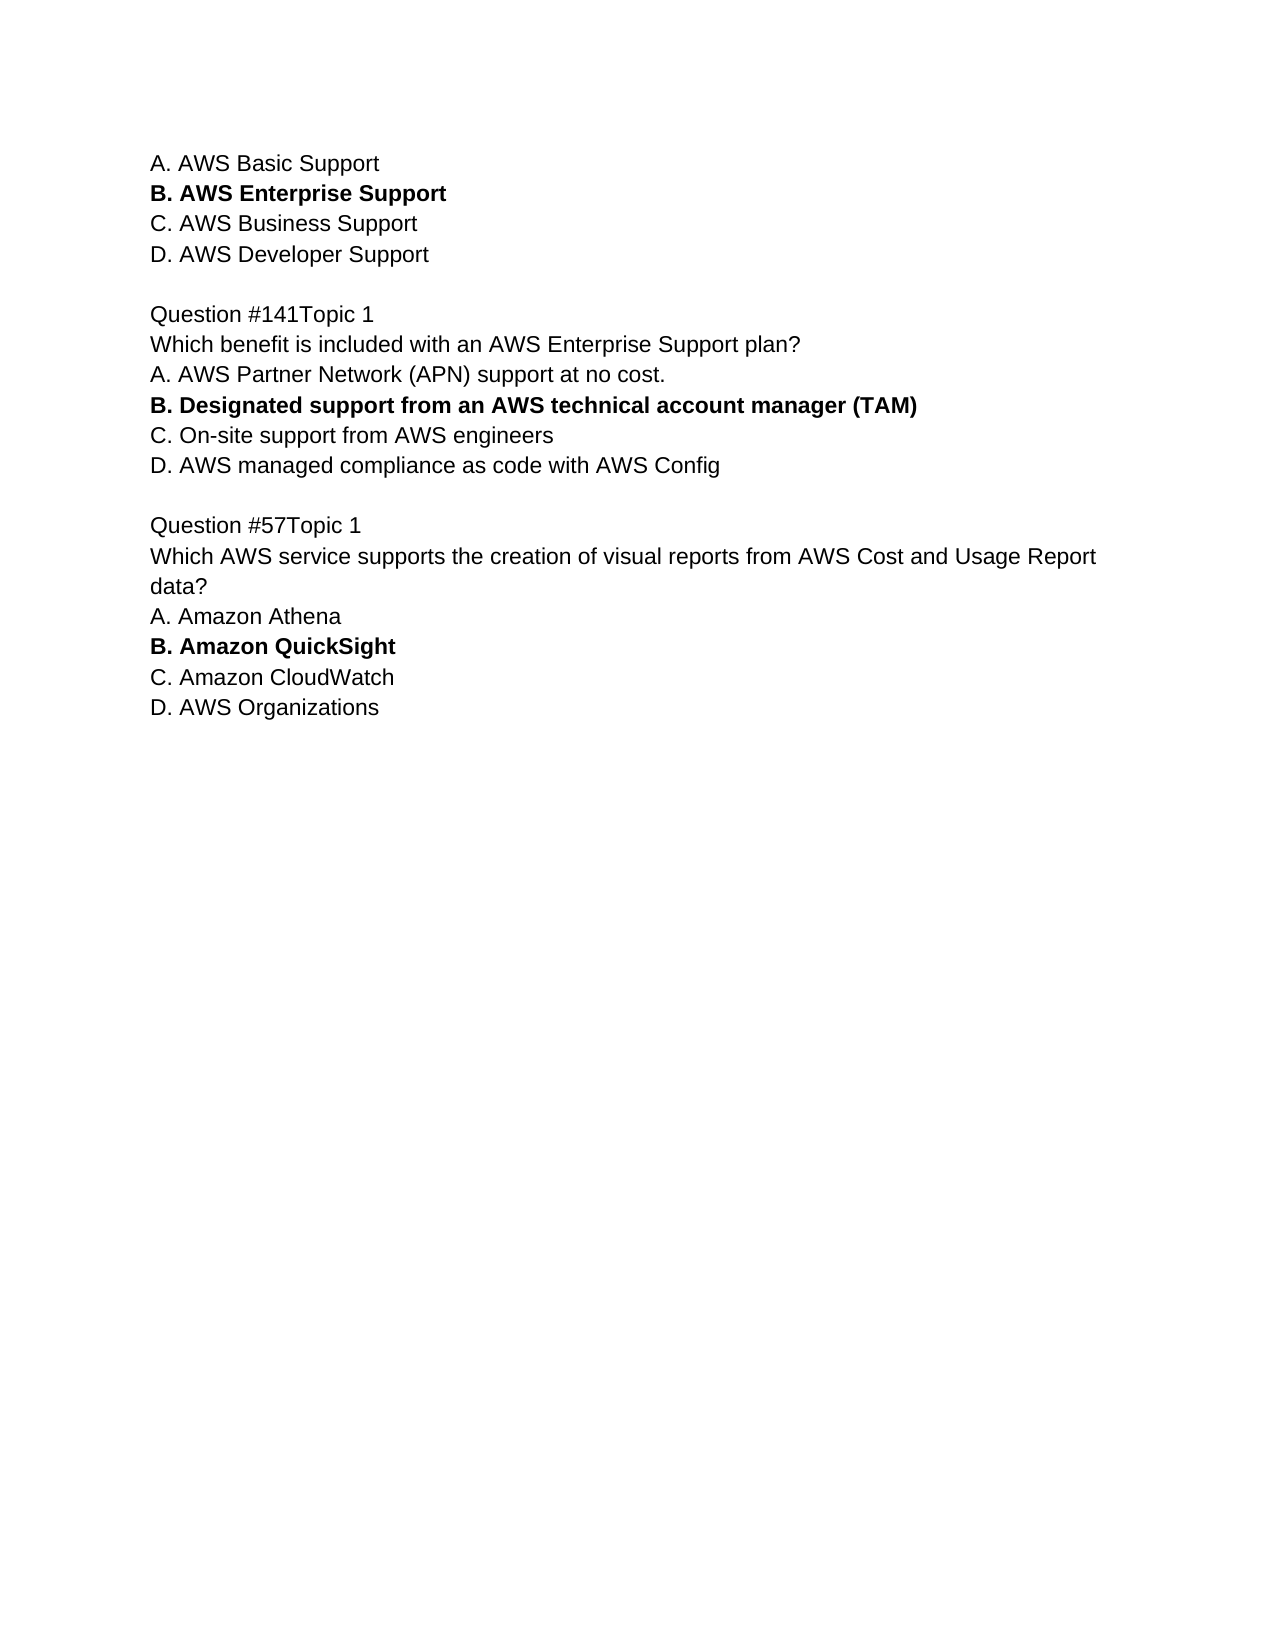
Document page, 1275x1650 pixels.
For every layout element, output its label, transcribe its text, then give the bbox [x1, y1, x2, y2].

text B. Amazon QuickSight [150, 633, 1125, 660]
text C. Amazon CloudWatch [150, 663, 1125, 690]
text Question #57Topic 1 [150, 512, 1125, 539]
text Question #141Topic 1 [150, 301, 1125, 327]
text B. Designated support from an AWS technical account manager (TAM) [150, 392, 1125, 418]
text Which benefit is included with an AWS Enterprise Support plan? [150, 331, 1125, 358]
text A. Amazon Athena [150, 603, 1125, 629]
text D. AWS Organizations [150, 694, 1125, 720]
text A. AWS Basic Support [150, 150, 1125, 176]
text D. AWS managed compliance as code with AWS Config [150, 452, 1125, 478]
text D. AWS Developer Support [150, 241, 1125, 267]
text A. AWS Partner Network (APN) support at no cost. [150, 361, 1125, 388]
text C. AWS Business Support [150, 210, 1125, 237]
text B. AWS Enterprise Support [150, 180, 1125, 207]
text Which AWS service supports the creation of visual reports from AWS Cost and Usage Report data? [150, 543, 1125, 599]
text C. On-site support from AWS engineers [150, 422, 1125, 448]
